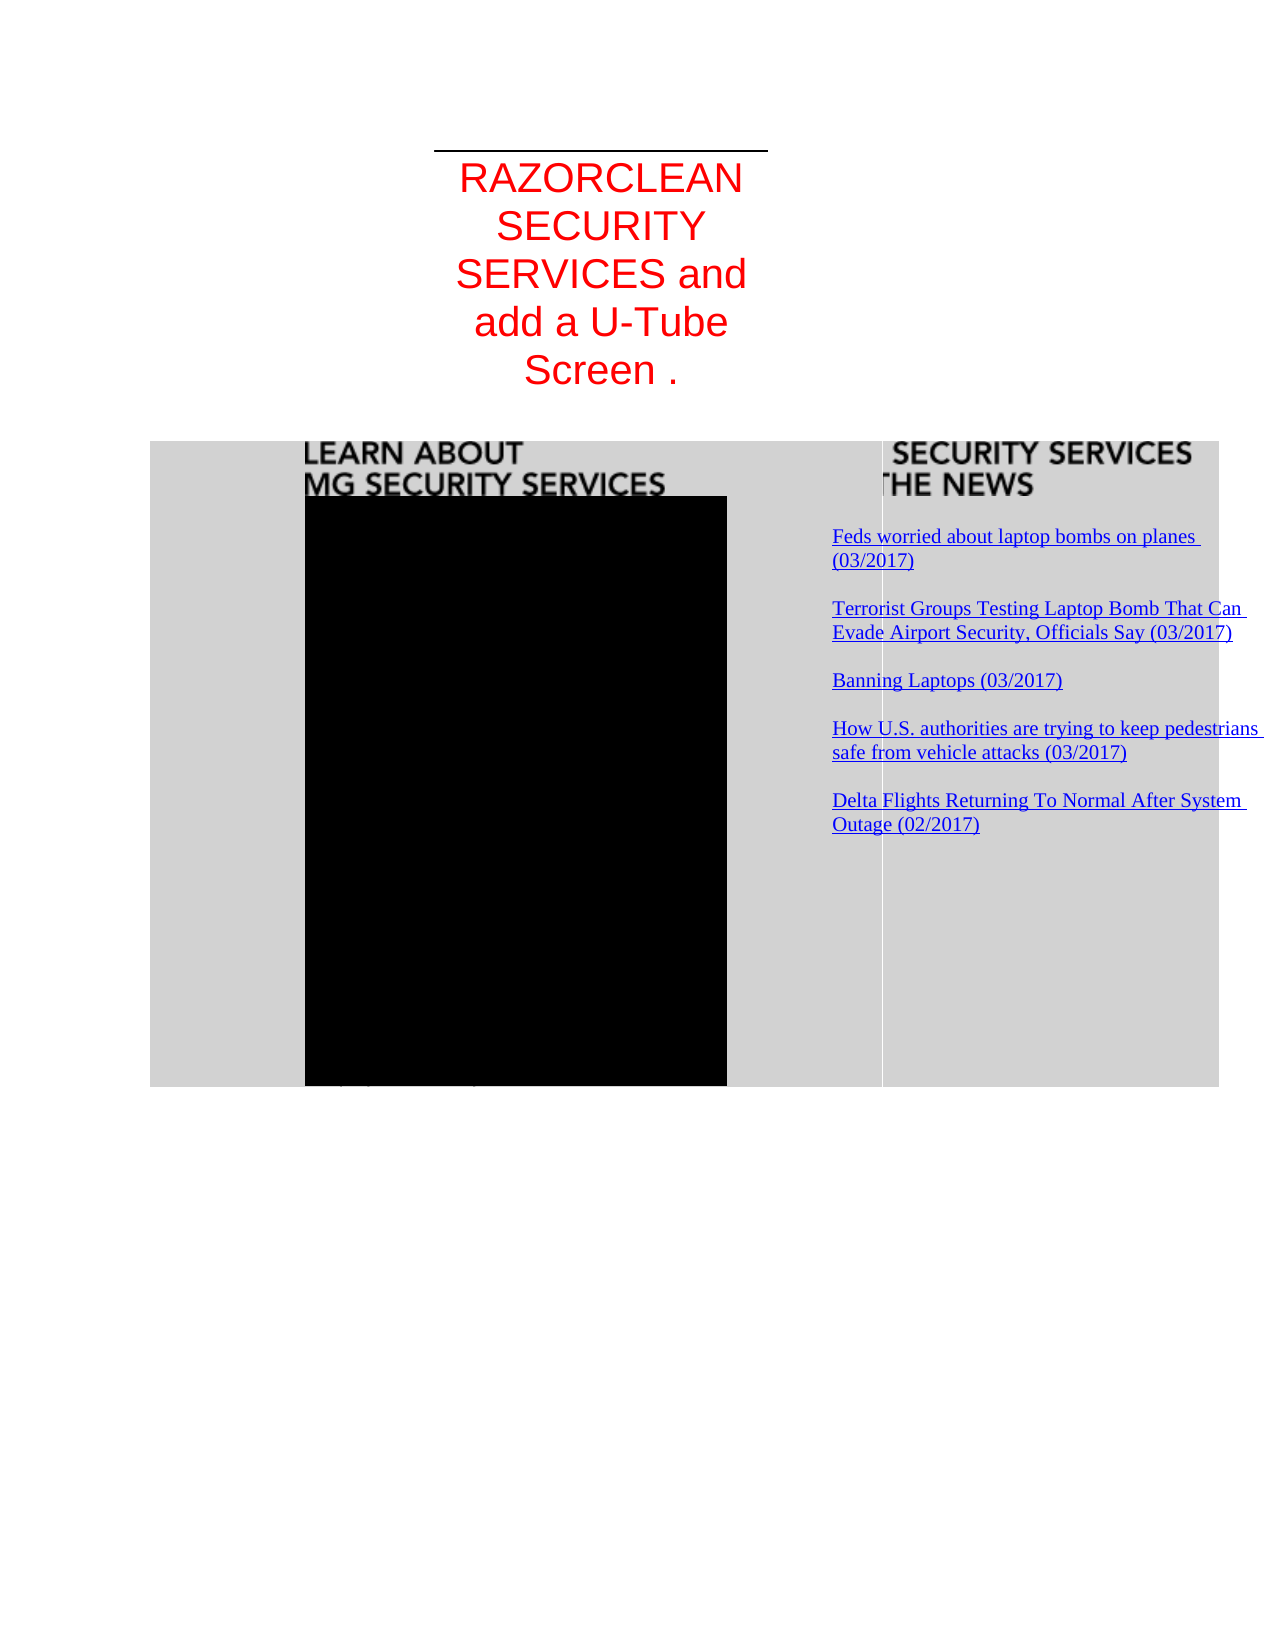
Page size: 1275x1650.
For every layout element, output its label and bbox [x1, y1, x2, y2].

table_header [883, 738, 1219, 809]
table_header [883, 642, 1219, 737]
table_header [883, 810, 1219, 1087]
table_header [883, 441, 1219, 617]
picture [305, 441, 665, 496]
table_cell [434, 152, 768, 441]
table_header [150, 441, 882, 1087]
picture [882, 441, 1192, 496]
table_header [883, 618, 1219, 641]
